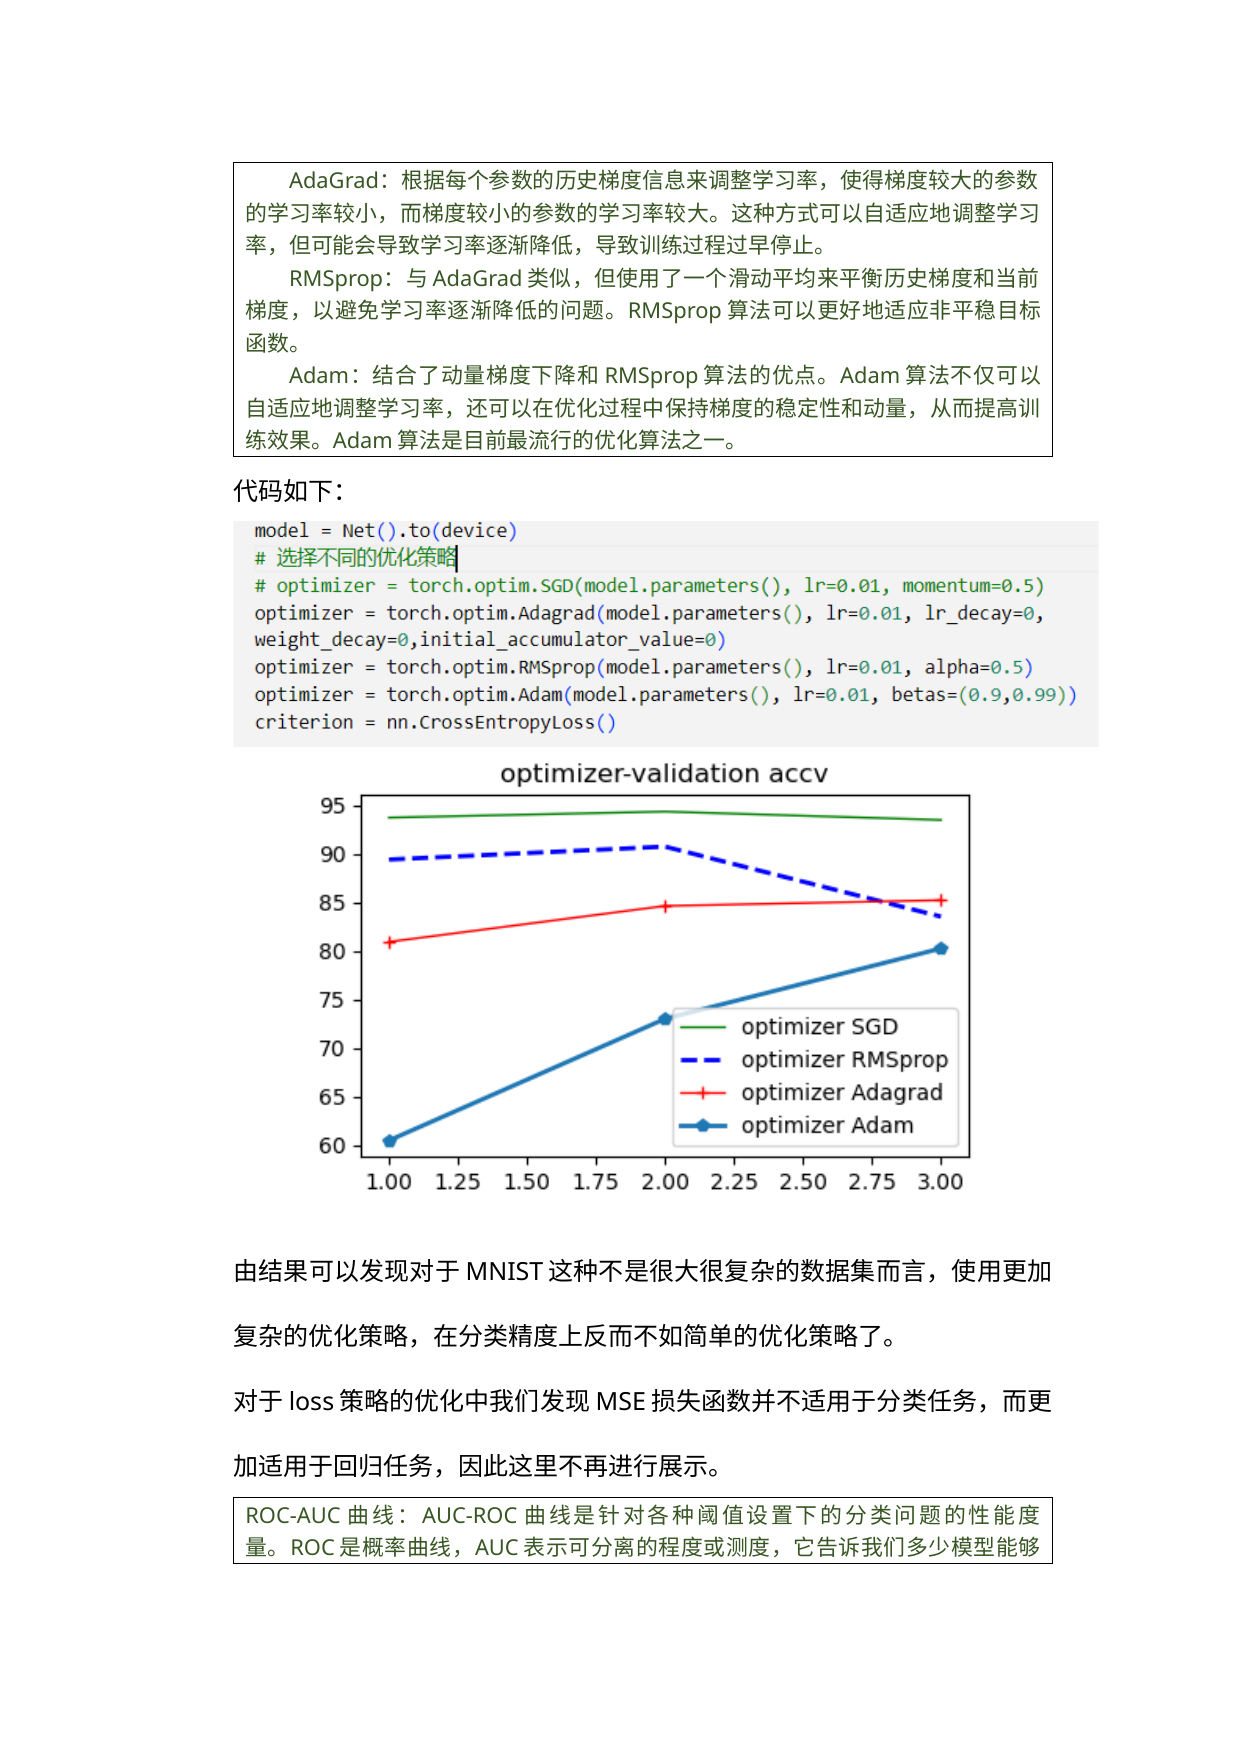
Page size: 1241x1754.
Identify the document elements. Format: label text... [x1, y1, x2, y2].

list 由结果可以发现对于MNIST这种不是很大很复杂的数据集而言，使用更加复杂的优化策略，在分类精度上反而不如简单的优化策略了。 [233, 1237, 1053, 1367]
list 代码如下： [233, 457, 1053, 521]
list 对于loss策略的优化中我们发现MSE损失函数并不适用于分类任务，而更加适用于回归任务，因此这里不再进行展示。 [233, 1367, 1053, 1497]
picture [233, 521, 1099, 747]
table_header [234, 163, 1052, 456]
picture [303, 749, 983, 1210]
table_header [234, 1498, 1052, 1563]
